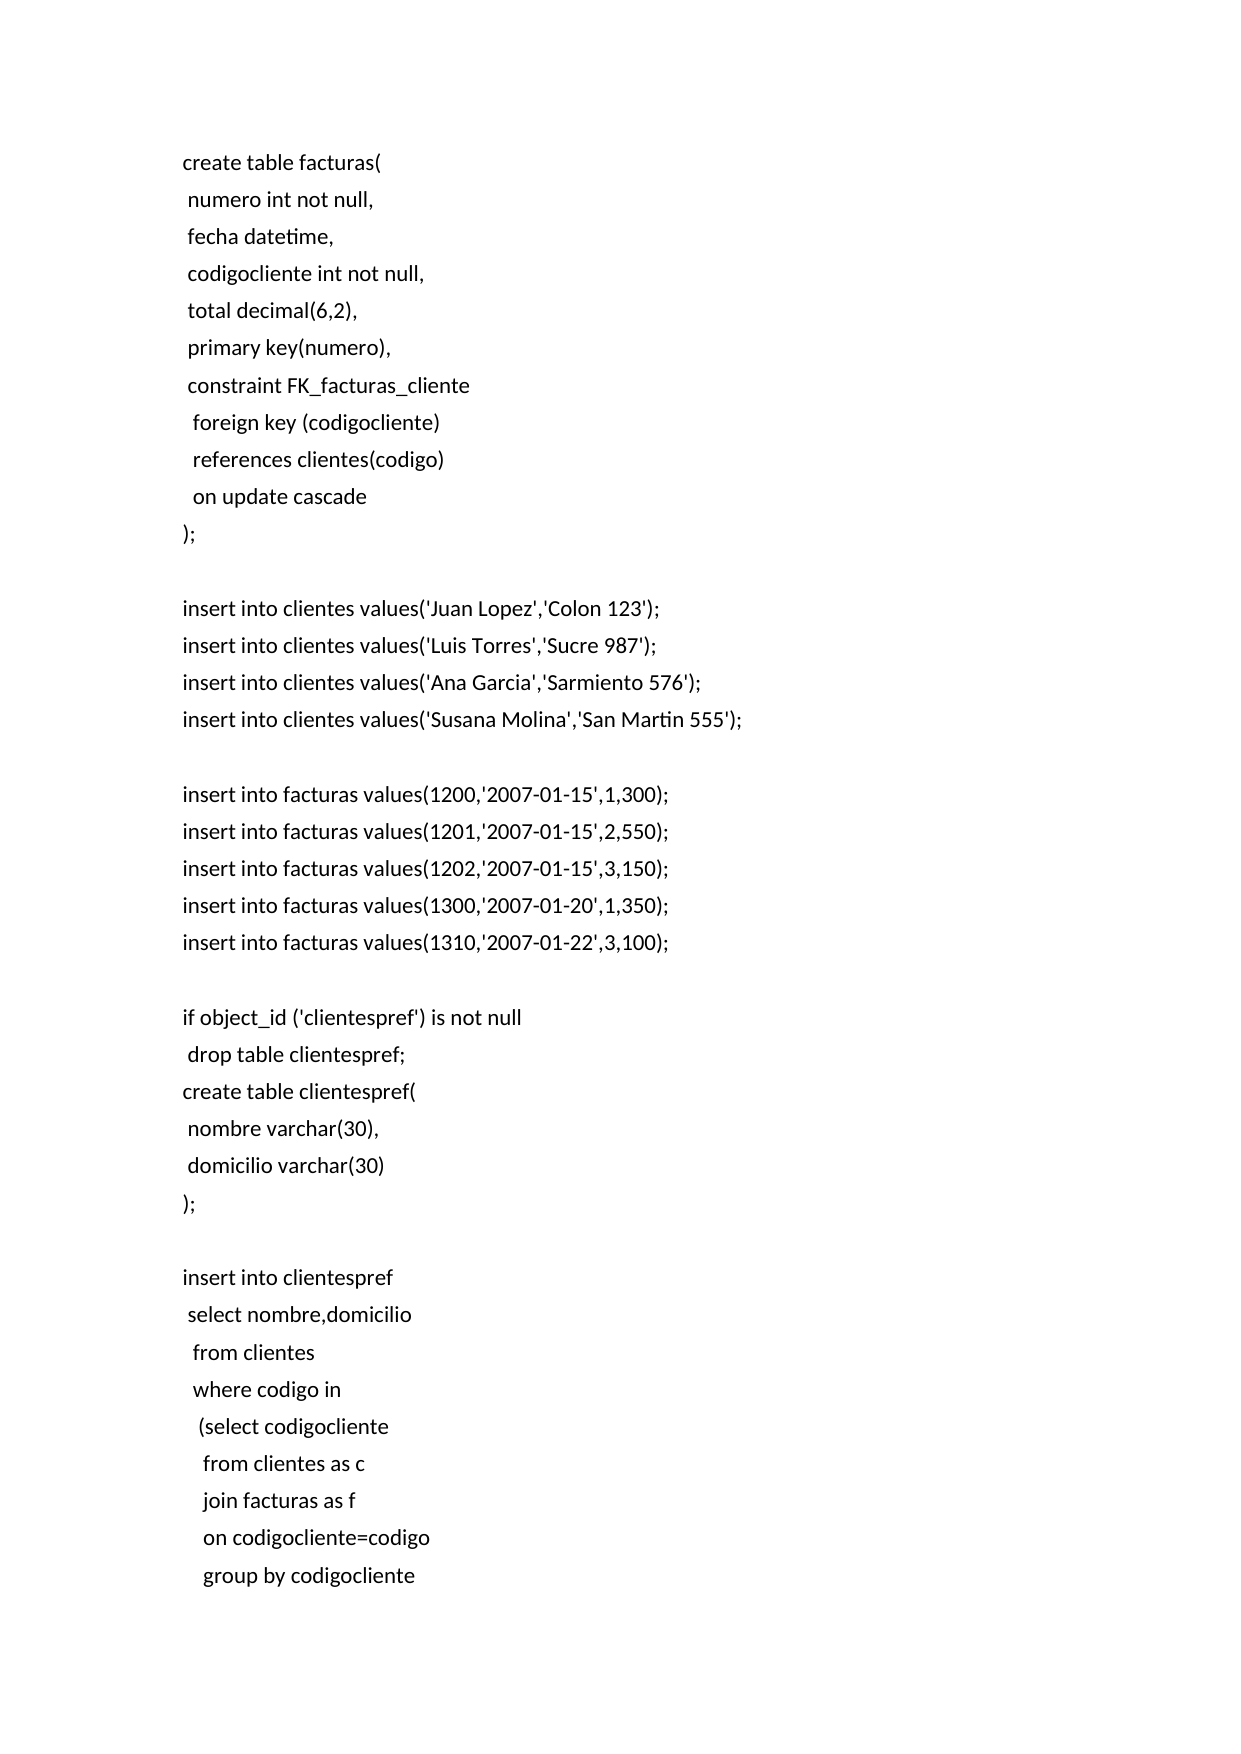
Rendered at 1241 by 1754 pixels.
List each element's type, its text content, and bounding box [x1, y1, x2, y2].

text ); [177, 1189, 1063, 1217]
text total decimal(6,2), [177, 296, 1063, 324]
text codigocliente int not null, [177, 259, 1063, 287]
text references clientes(codigo) [177, 445, 1063, 473]
text (select codigocliente [177, 1412, 1063, 1440]
text foreign key (codigocliente) [177, 408, 1063, 436]
text where codigo in [177, 1375, 1063, 1403]
text insert into facturas values(1202,'2007-01-15',3,150); [177, 854, 1063, 882]
text if object_id ('clientespref') is not null [177, 1003, 1063, 1031]
text insert into clientes values('Luis Torres','Sucre 987'); [177, 631, 1063, 659]
text fecha datetime, [177, 222, 1063, 250]
text insert into clientes values('Ana Garcia','Sarmiento 576'); [177, 668, 1063, 696]
text insert into clientespref [177, 1263, 1063, 1291]
text domicilio varchar(30) [177, 1152, 1063, 1180]
text insert into clientes values('Susana Molina','San Martin 555'); [177, 705, 1063, 733]
text on update cascade [177, 482, 1063, 510]
text constraint FK_facturas_cliente [177, 371, 1063, 399]
text insert into facturas values(1200,'2007-01-15',1,300); [177, 780, 1063, 808]
text join facturas as f [177, 1486, 1063, 1514]
text from clientes as c [177, 1449, 1063, 1477]
text insert into clientes values('Juan Lopez','Colon 123'); [177, 594, 1063, 622]
text select nombre,domicilio [177, 1300, 1063, 1328]
text from clientes [177, 1338, 1063, 1366]
text insert into facturas values(1310,'2007-01-22',3,100); [177, 928, 1063, 957]
text ); [177, 519, 1063, 547]
text nombre varchar(30), [177, 1114, 1063, 1142]
text create table clientespref( [177, 1077, 1063, 1105]
text drop table clientespref; [177, 1040, 1063, 1068]
text numero int not null, [177, 185, 1063, 213]
text on codigocliente=codigo [177, 1523, 1063, 1552]
text group by codigocliente [177, 1561, 1063, 1589]
text primary key(numero), [177, 333, 1063, 362]
text create table facturas( [177, 148, 1063, 176]
text insert into facturas values(1201,'2007-01-15',2,550); [177, 817, 1063, 845]
text insert into facturas values(1300,'2007-01-20',1,350); [177, 891, 1063, 919]
